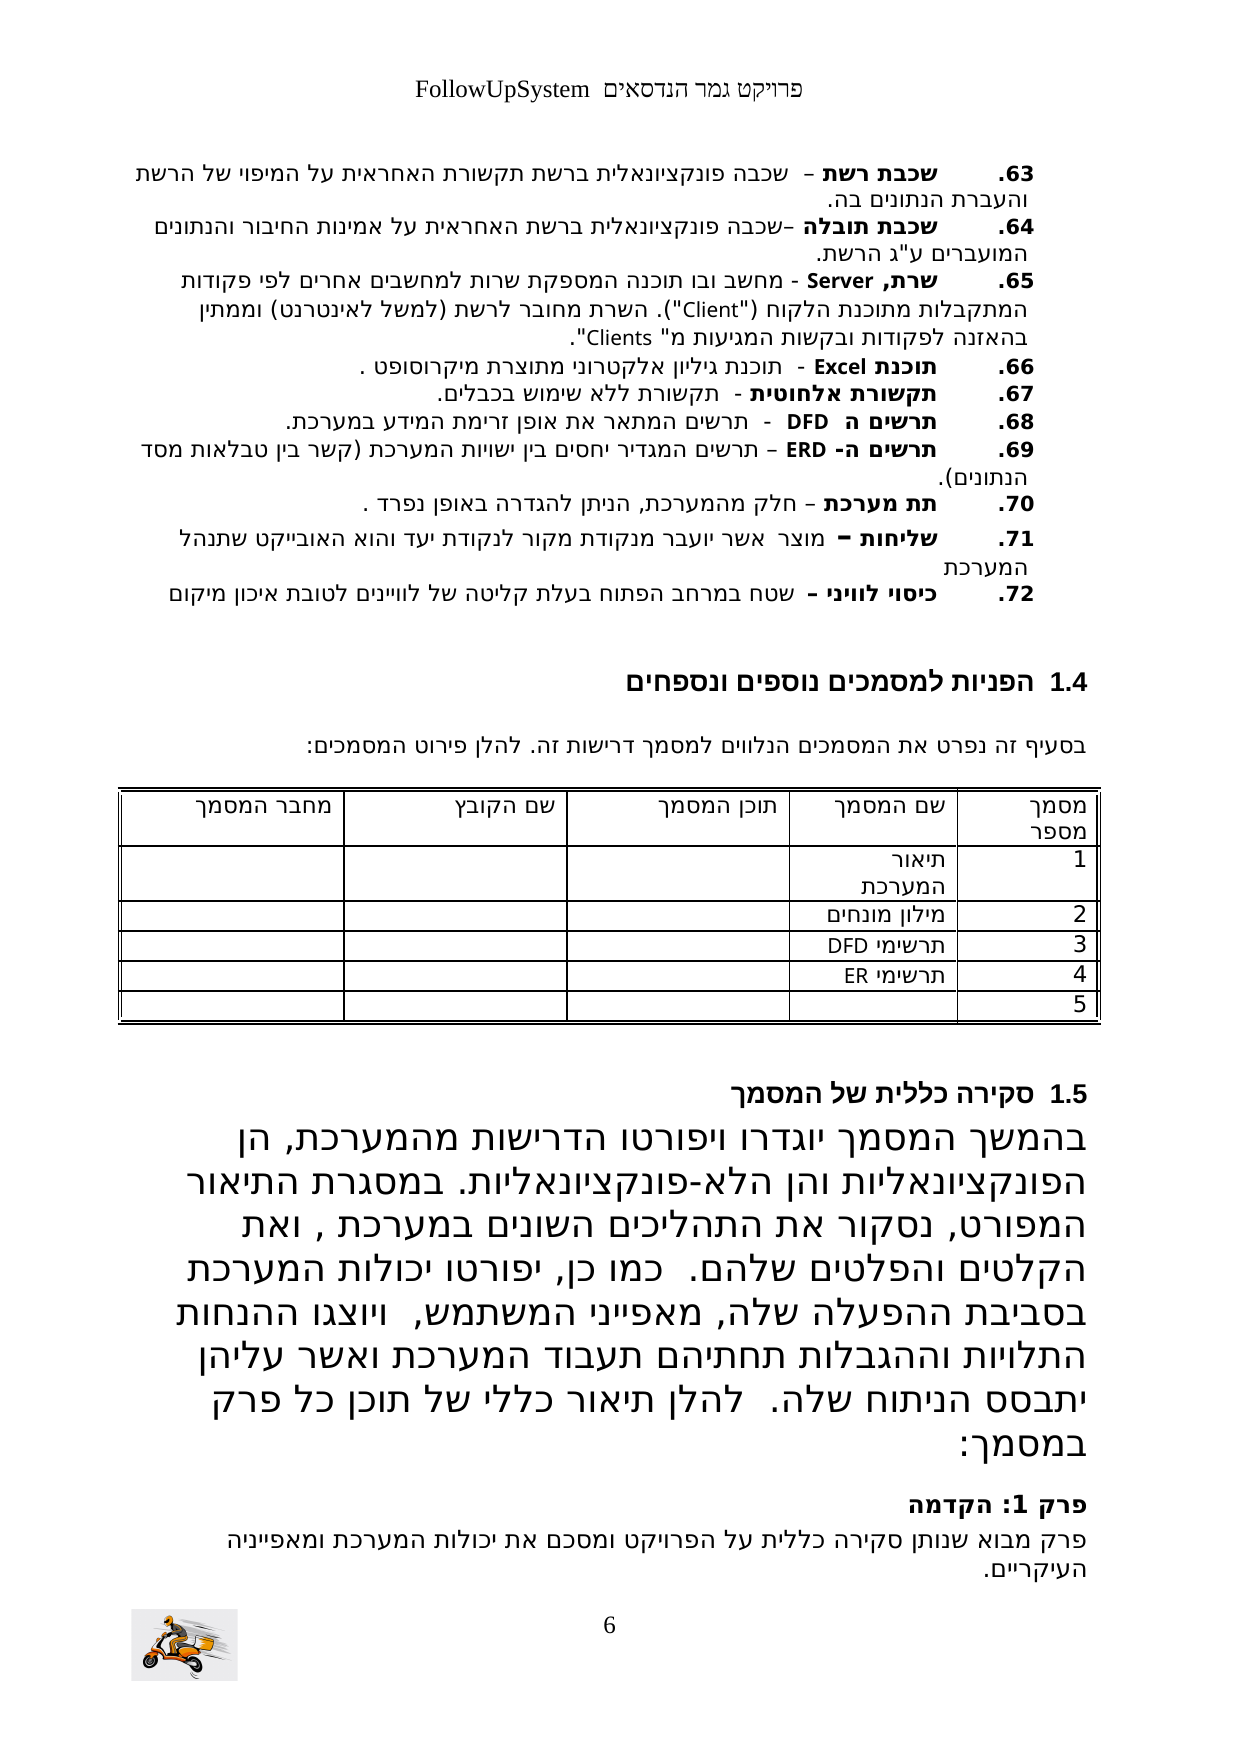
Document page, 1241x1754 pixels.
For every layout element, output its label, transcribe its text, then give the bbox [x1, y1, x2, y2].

table_cell תרשימי ER [790, 960, 957, 990]
table_header תוכן המסמך [568, 792, 789, 845]
table_cell [345, 992, 566, 1020]
list שליחות – מוצר אשר יועבר מנקודת מקור לנקודת יעד והוא האובייקט שתנהל המערכת [131, 517, 1034, 580]
table_cell תרשימי DFD [790, 930, 957, 960]
list שרת, Server - מחשב ובו תוכנה המספקת שרות למחשבים אחרים לפי פקודות המתקבלות מתוכנת הלקוח ("Client"). השרת מחובר לרשת (למשל לאינטרנט) וממתין בהאזנה לפקודות ובקשות המגיעות מ" Clients". [131, 267, 1034, 352]
table_cell [568, 902, 789, 930]
table_cell [122, 932, 343, 960]
subtitle פרק 1: הקדמה [131, 1490, 1087, 1519]
list תרשים ה DFD - תרשים המתאר את אופן זרימת המידע במערכת. [131, 407, 1034, 436]
table_cell [568, 932, 789, 960]
table_cell 1 [958, 847, 1096, 900]
table_cell [790, 990, 957, 1020]
table_header מסמך מספר [958, 789, 1099, 845]
list תת מערכת – חלק מהמערכת, הניתן להגדרה באופן נפרד . [131, 491, 1034, 517]
table_header שם הקובץ [345, 792, 566, 845]
text פרק מבוא שנותן סקירה כללית על הפרויקט ומסכם את יכולות המערכת ומאפייניה העיקריים. [131, 1525, 1087, 1583]
list תוכנת Excel - תוכנת גיליון אלקטרוני מתוצרת מיקרוסופט . [131, 352, 1034, 380]
list שכבת רשת – שכבה פונקציונאלית ברשת תקשורת האחראית על המיפוי של הרשת והעברת הנתונים בה. [131, 160, 1034, 213]
table_cell [120, 992, 343, 1020]
table_cell תיאור המערכת [790, 845, 957, 900]
table_cell [568, 992, 789, 1020]
table_cell [122, 962, 343, 990]
table_cell 5 [958, 992, 1099, 1020]
table_cell [345, 962, 566, 990]
subtitle 1.5 סקירה כללית של המסמך [131, 1078, 1087, 1109]
list תרשים ה- ERD – תרשים המגדיר יחסים בין ישויות המערכת (קשר בין טבלאות מסד הנתונים). [131, 436, 1034, 491]
table_cell 2 [958, 902, 1096, 930]
subtitle 1.4 הפניות למסמכים נוספים ונספחים [131, 666, 1087, 697]
table_header מחבר המסמך [120, 791, 343, 845]
list תקשורת אלחוטית - תקשורת ללא שימוש בכבלים. [131, 380, 1034, 407]
list שכבת תובלה –שכבה פונקציונאלית ברשת האחראית על אמינות החיבור והנתונים המועברים ע"ג הרשת. [131, 213, 1034, 267]
table_cell [345, 902, 566, 930]
picture [131, 1609, 238, 1681]
list כיסוי לוויני – שטח במרחב הפתוח בעלת קליטה של לוויינים לטובת איכון מיקום [131, 580, 1034, 607]
text בסעיף זה נפרט את המסמכים הנלווים למסמך דרישות זה. להלן פירוט המסמכים: [131, 732, 1087, 759]
table_cell [122, 902, 343, 930]
subtitle בהמשך המסמך יוגדרו ויפורטו הדרישות מהמערכת, הן הפונקציונאליות והן הלא-פונקציונאליות. במסגרת התיאור המפורט, נסקור את התהליכים השונים במערכת , ואת הקלטים והפלטים שלהם. כמו כן, יפורטו יכולות המערכת בסביבת ההפעלה שלה, מאפייני המשתמש, ויוצגו ההנחות התלויות וההגבלות תחתיהם תעבוד המערכת ואשר עליהן יתבסס הניתוח שלה. להלן תיאור כללי של תוכן כל פרק במסמך: [131, 1116, 1087, 1465]
table_cell 3 [958, 932, 1096, 960]
table_cell 4 [958, 962, 1096, 990]
table_cell [345, 847, 566, 900]
table_cell [122, 847, 343, 900]
table_cell [568, 847, 789, 900]
table_header שם המסמך [790, 792, 957, 845]
table_cell [345, 932, 566, 960]
table_cell מילון מונחים [790, 900, 957, 930]
table_cell [568, 962, 789, 990]
